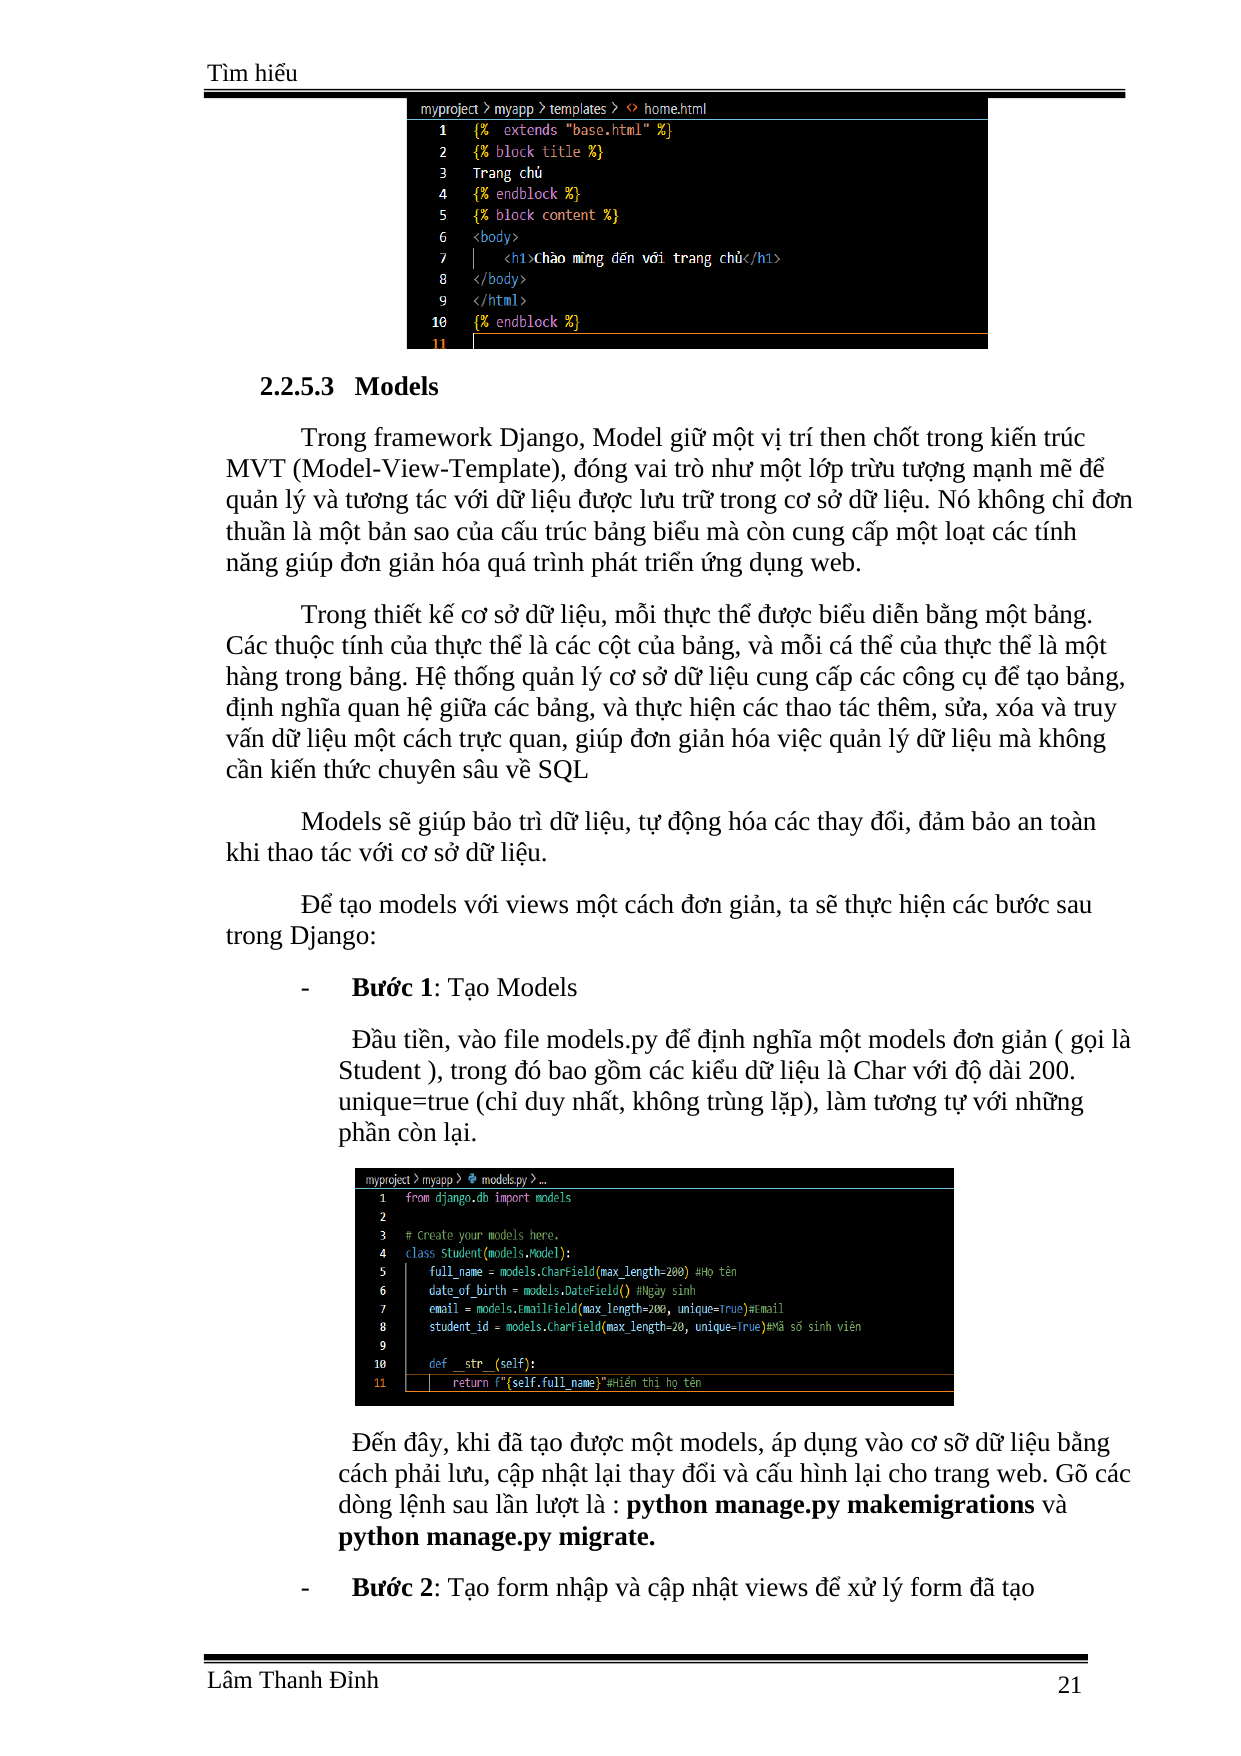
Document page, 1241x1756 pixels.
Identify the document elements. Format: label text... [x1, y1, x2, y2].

list Bước 1: Tạo Models [301, 971, 1134, 1002]
picture [406, 97, 988, 349]
text Models sẽ giúp bảo trì dữ liệu, tự động hóa các thay đổi, đảm bảo an toàn khi thao tác với cơ sở dữ liệu. [226, 805, 1134, 867]
text Đầu tiền, vào file models.py để định nghĩa một models đơn giản ( gọi là Student ), trong đó bao gồm các kiểu dữ liệu là Char với độ dài 200. unique=true (chỉ duy nhất, không trùng lặp), làm tương tự với những phần còn lại. [338, 1023, 1134, 1147]
picture [355, 1168, 954, 1406]
text 2.2.5.3 Models [226, 369, 1134, 401]
text Đến đây, khi đã tạo được một models, áp dụng vào cơ sỡ dữ liệu bằng cách phải lưu, cập nhật lại thay đổi và cấu hình lại cho trang web. Gõ các dòng lệnh sau lần lượt là : python manage.py makemigrations và python manage.py migrate. [338, 1426, 1134, 1551]
list Bước 2: Tạo form nhập và cập nhật views để xử lý form đã tạo [301, 1571, 1134, 1602]
text Để tạo models với views một cách đơn giản, ta sẽ thực hiện các bước sau trong Django: [226, 888, 1134, 950]
text Trong thiết kế cơ sở dữ liệu, mỗi thực thể được biểu diễn bằng một bảng. Các thuộc tính của thực thể là các cột của bảng, và mỗi cá thể của thực thể là một hàng trong bảng. Hệ thống quản lý cơ sở dữ liệu cung cấp các công cụ để tạo bảng, định nghĩa quan hệ giữa các bảng, và thực hiện các thao tác thêm, sửa, xóa và truy vấn dữ liệu một cách trực quan, giúp đơn giản hóa việc quản lý dữ liệu mà không cần kiến thức chuyên sâu về SQL [226, 598, 1134, 784]
text Trong framework Django, Model giữ một vị trí then chốt trong kiến trúc MVT (Model-View-Template), đóng vai trò như một lớp trừu tượng mạnh mẽ để quản lý và tương tác với dữ liệu được lưu trữ trong cơ sở dữ liệu. Nó không chỉ đơn thuần là một bản sao của cấu trúc bảng biểu mà còn cung cấp một loạt các tính năng giúp đơn giản hóa quá trình phát triển ứng dụng web. [226, 421, 1134, 577]
